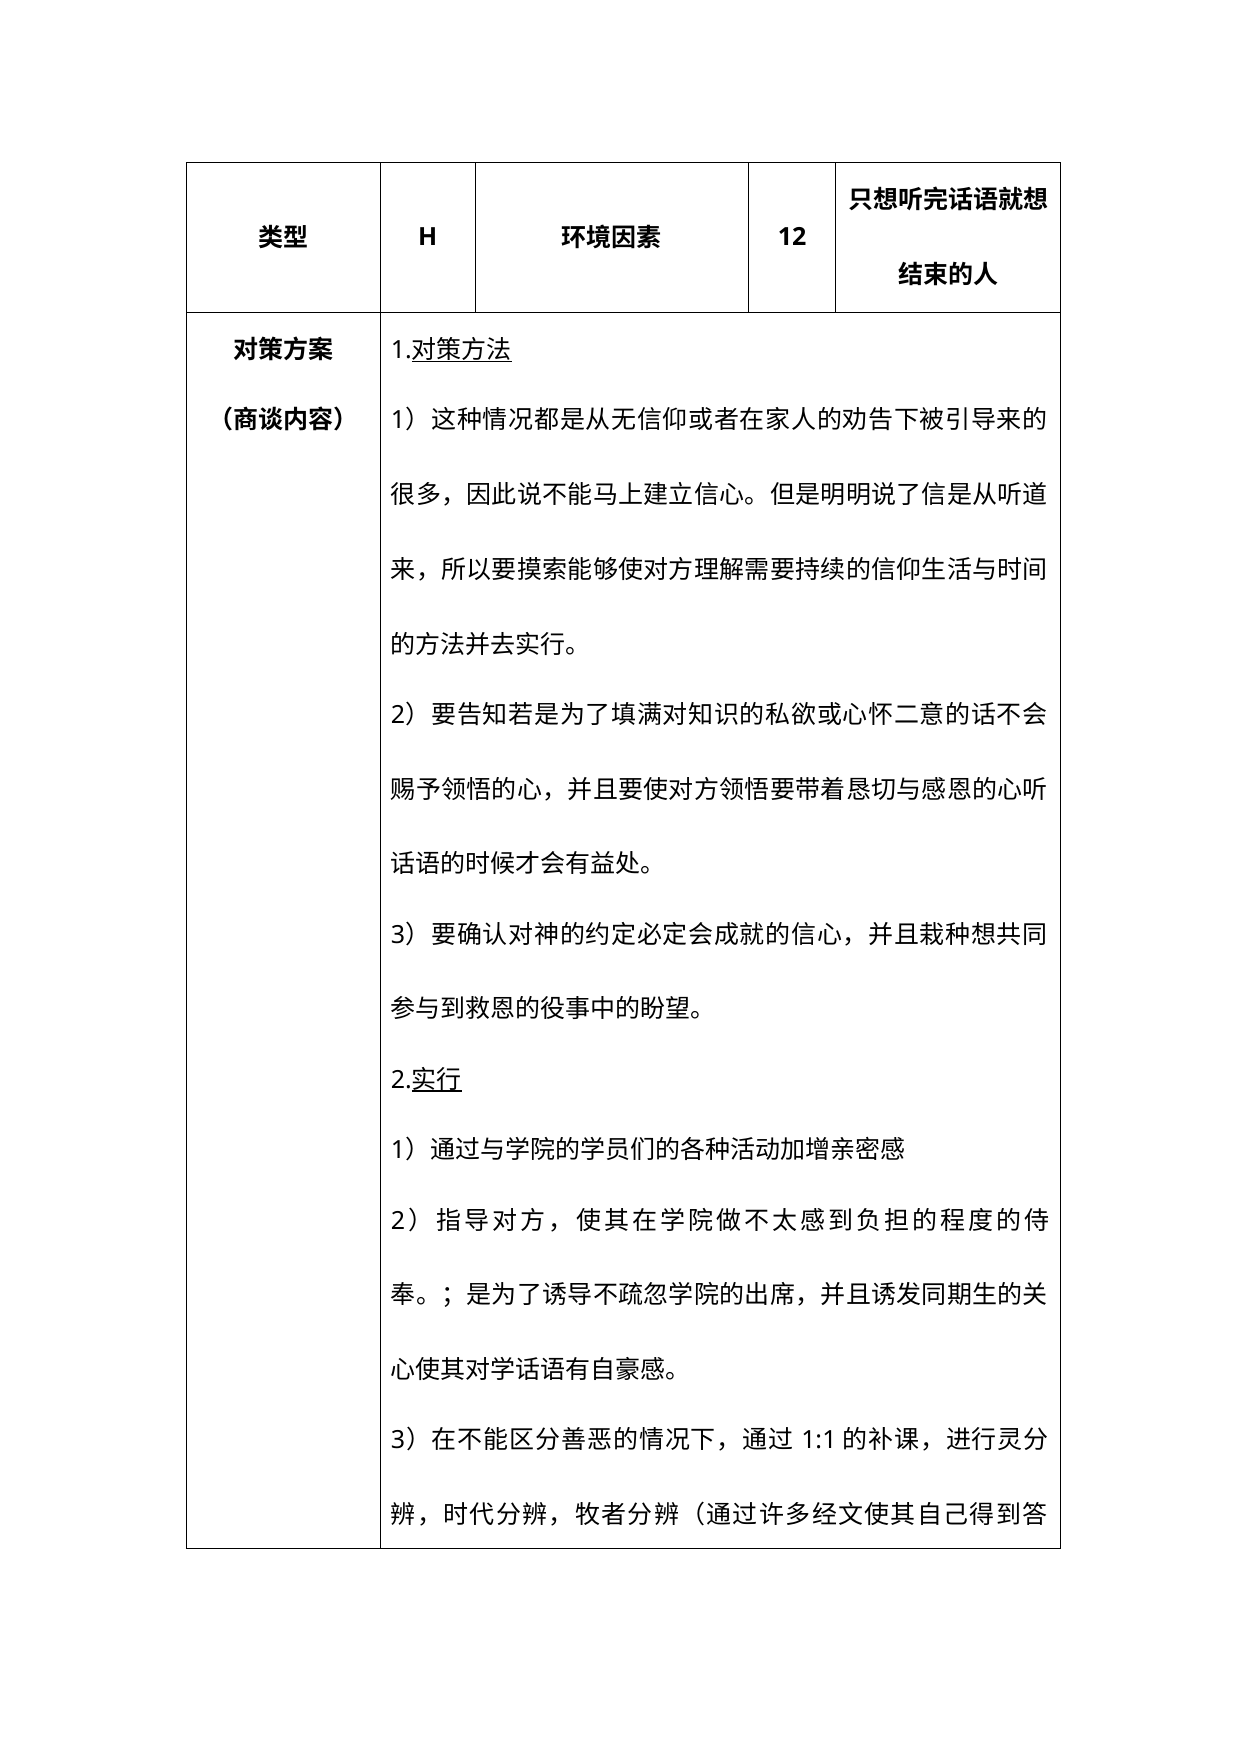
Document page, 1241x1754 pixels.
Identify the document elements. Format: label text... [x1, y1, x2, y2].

table_header H [381, 163, 475, 312]
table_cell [381, 313, 1060, 1548]
table_cell 对策方案 （商谈内容） [187, 313, 380, 1548]
table_header 12 [749, 163, 835, 312]
table_header 环境因素 [476, 163, 748, 312]
table_header 类型 [187, 163, 380, 312]
table_header 只想听完话语就想结束的人 [836, 163, 1060, 312]
